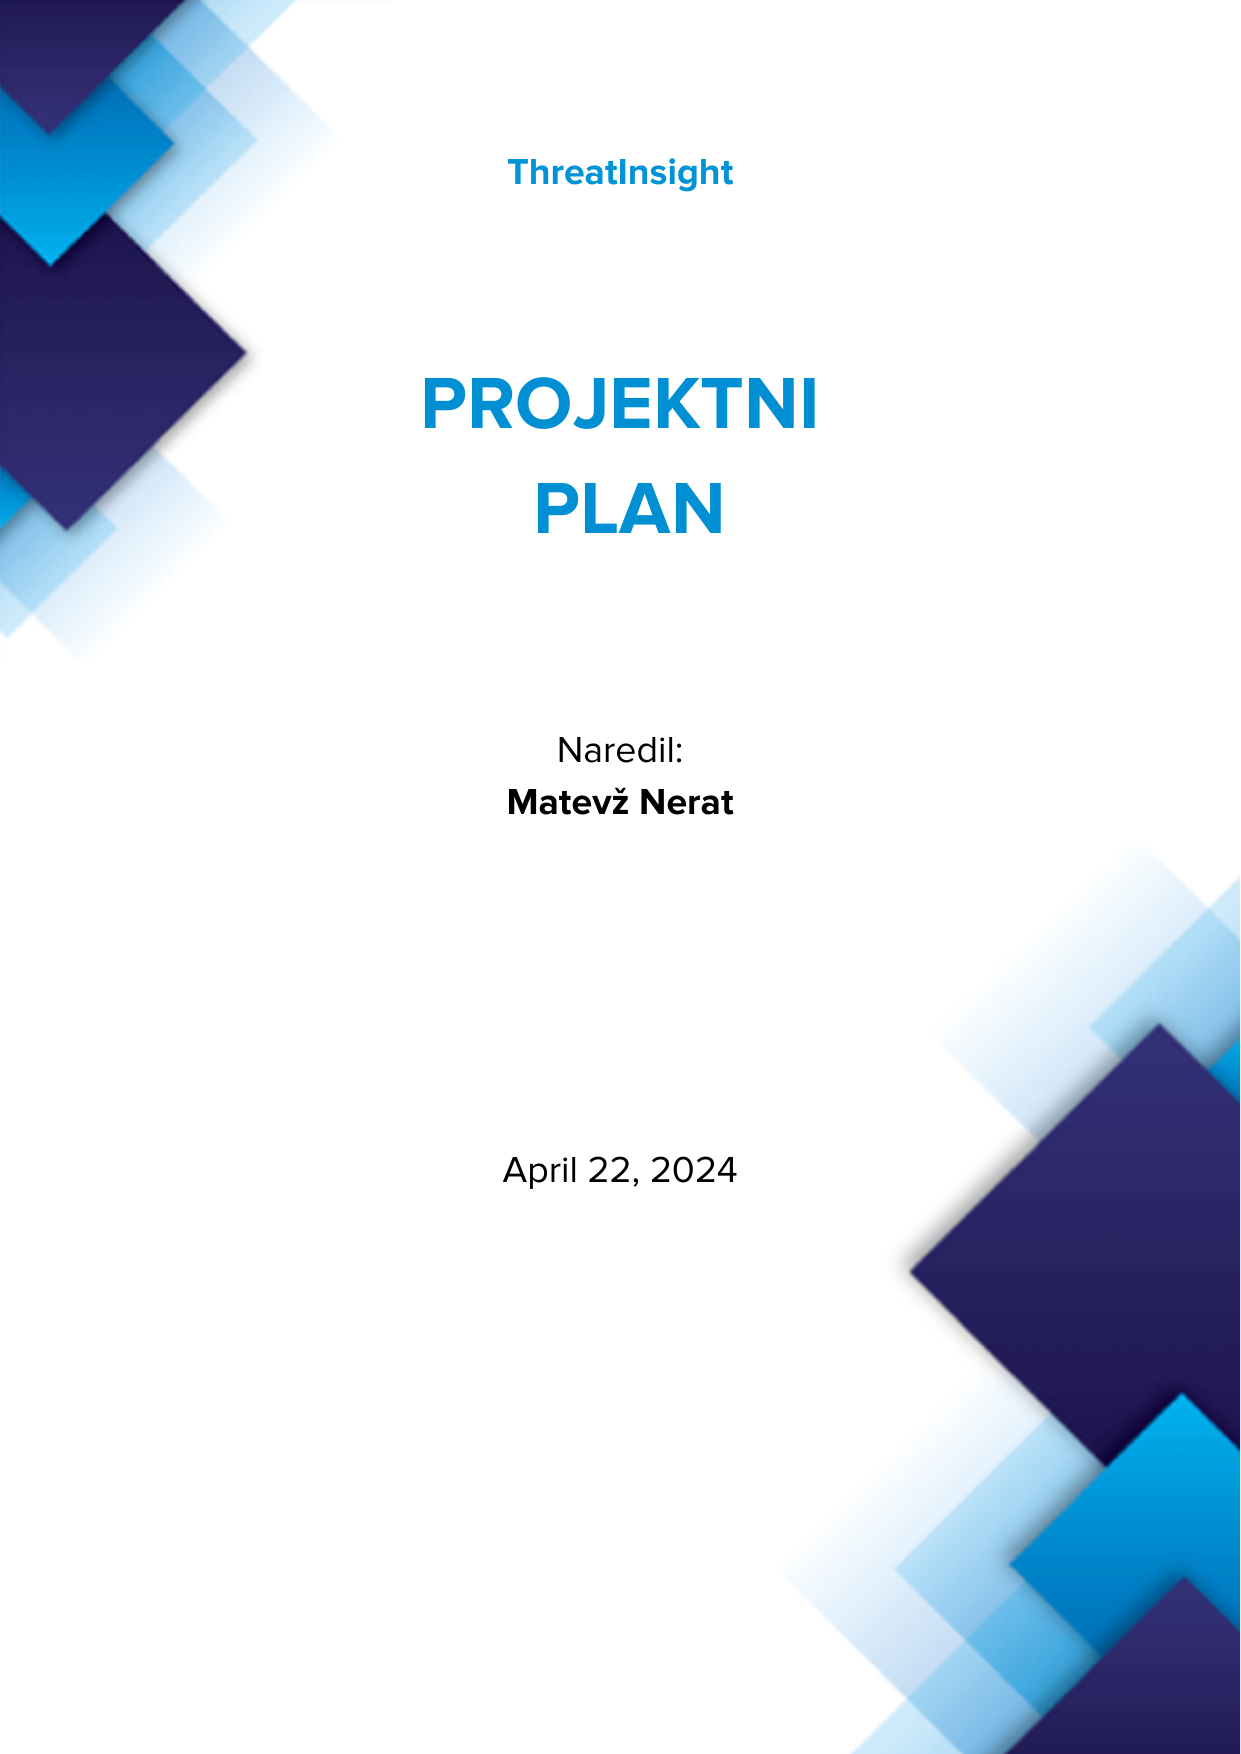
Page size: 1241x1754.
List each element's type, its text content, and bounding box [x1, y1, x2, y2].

text April 22, 2024 [150, 1147, 1090, 1193]
text Matevž Nerat [150, 780, 1090, 826]
text ThreatInsight [150, 150, 1090, 196]
text Naredil: [150, 727, 1090, 773]
text PROJEKTNI [150, 360, 1090, 451]
text PLAN [150, 465, 1090, 556]
picture [0, 0, 1241, 1754]
